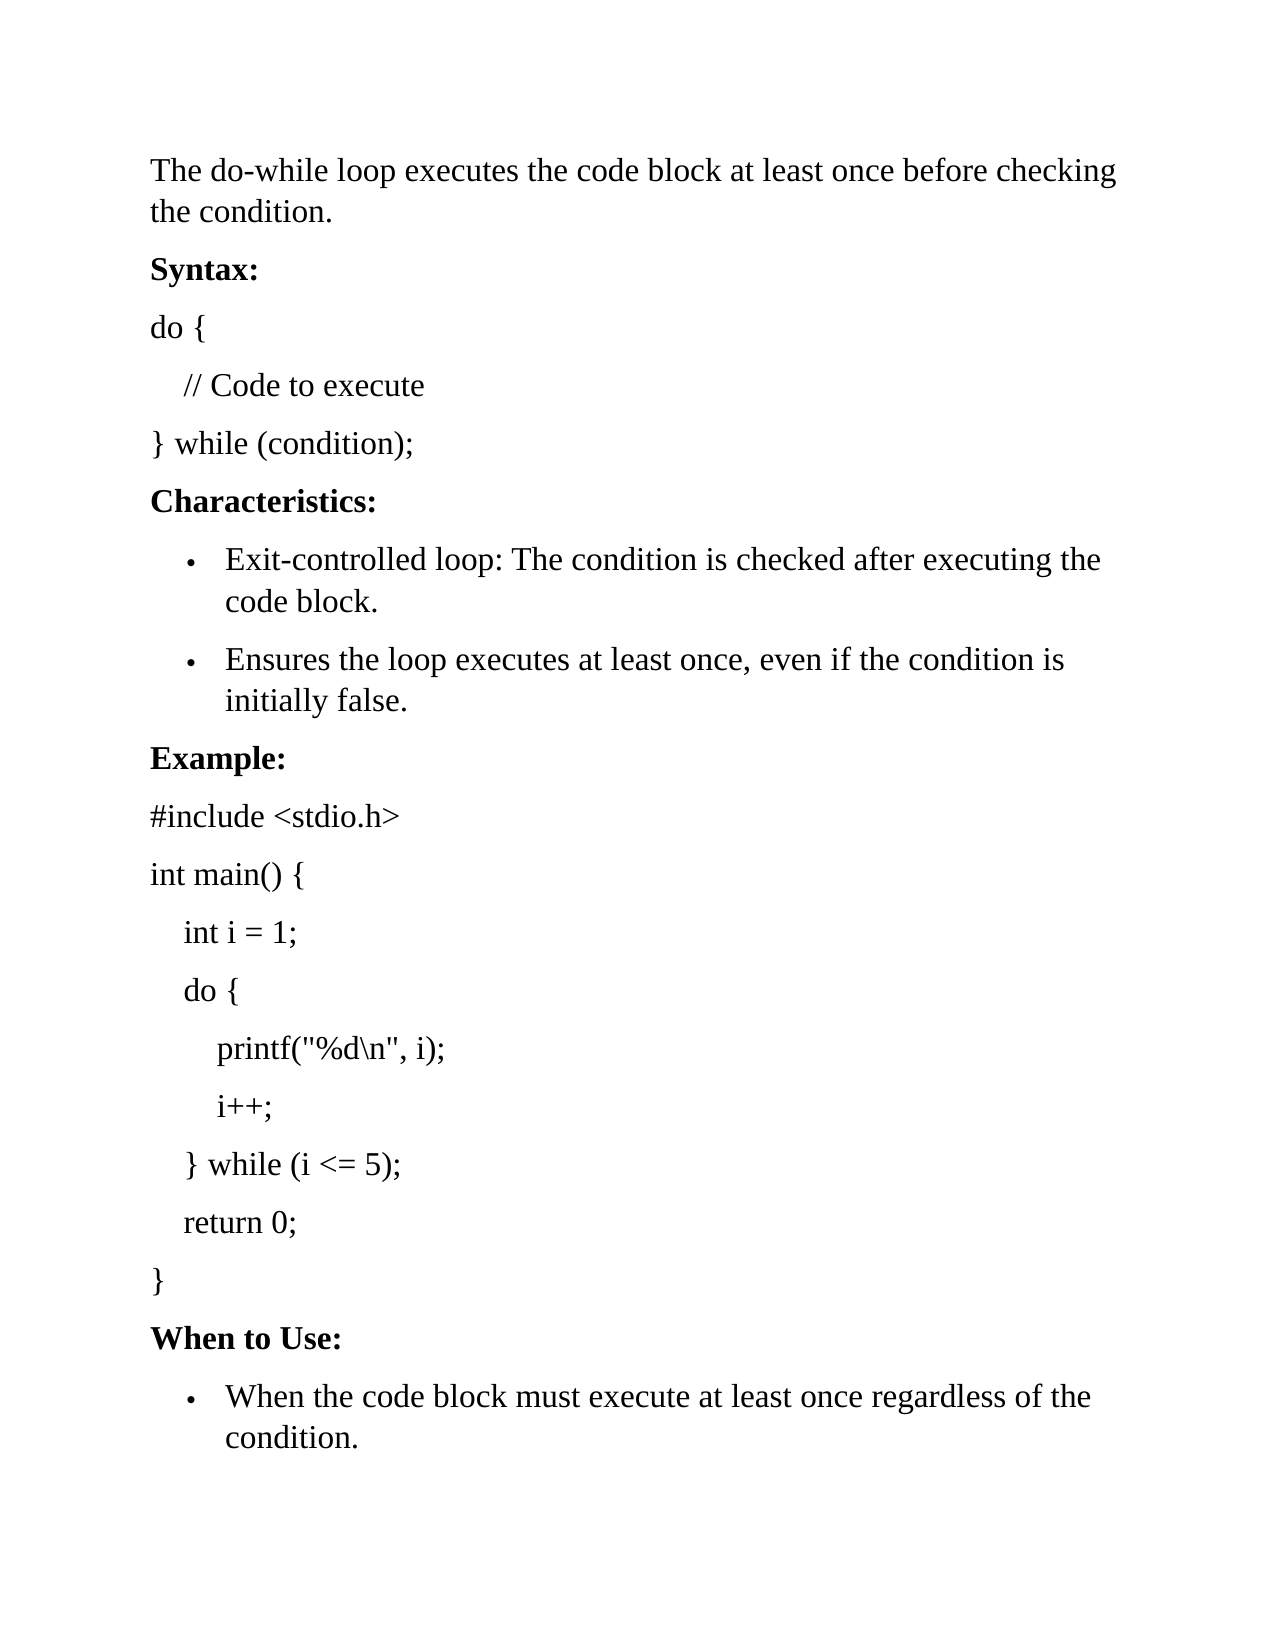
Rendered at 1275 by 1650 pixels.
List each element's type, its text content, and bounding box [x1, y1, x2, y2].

text The do-while loop executes the code block at least once before checking the condition. [150, 150, 1125, 230]
text int i = 1; [150, 912, 1125, 951]
list Exit-controlled loop: The condition is checked after executing the code block. [187, 539, 1125, 619]
text do { [150, 307, 1125, 346]
list When the code block must execute at least once regardless of the condition. [187, 1376, 1125, 1456]
text } while (condition); [150, 423, 1125, 462]
text Syntax: [150, 249, 1125, 288]
text int main() { [150, 854, 1125, 893]
text Example: [150, 738, 1125, 777]
text do { [150, 970, 1125, 1009]
text Characteristics: [150, 481, 1125, 520]
text } while (i <= 5); [150, 1144, 1125, 1183]
text When to Use: [150, 1318, 1125, 1357]
text } [150, 1260, 1125, 1299]
list Ensures the loop executes at least once, even if the condition is initially false. [187, 639, 1125, 718]
text return 0; [150, 1202, 1125, 1241]
text #include <stdio.h> [150, 796, 1125, 834]
text // Code to execute [150, 365, 1125, 404]
text i++; [150, 1086, 1125, 1125]
text printf("%d\n", i); [150, 1028, 1125, 1067]
